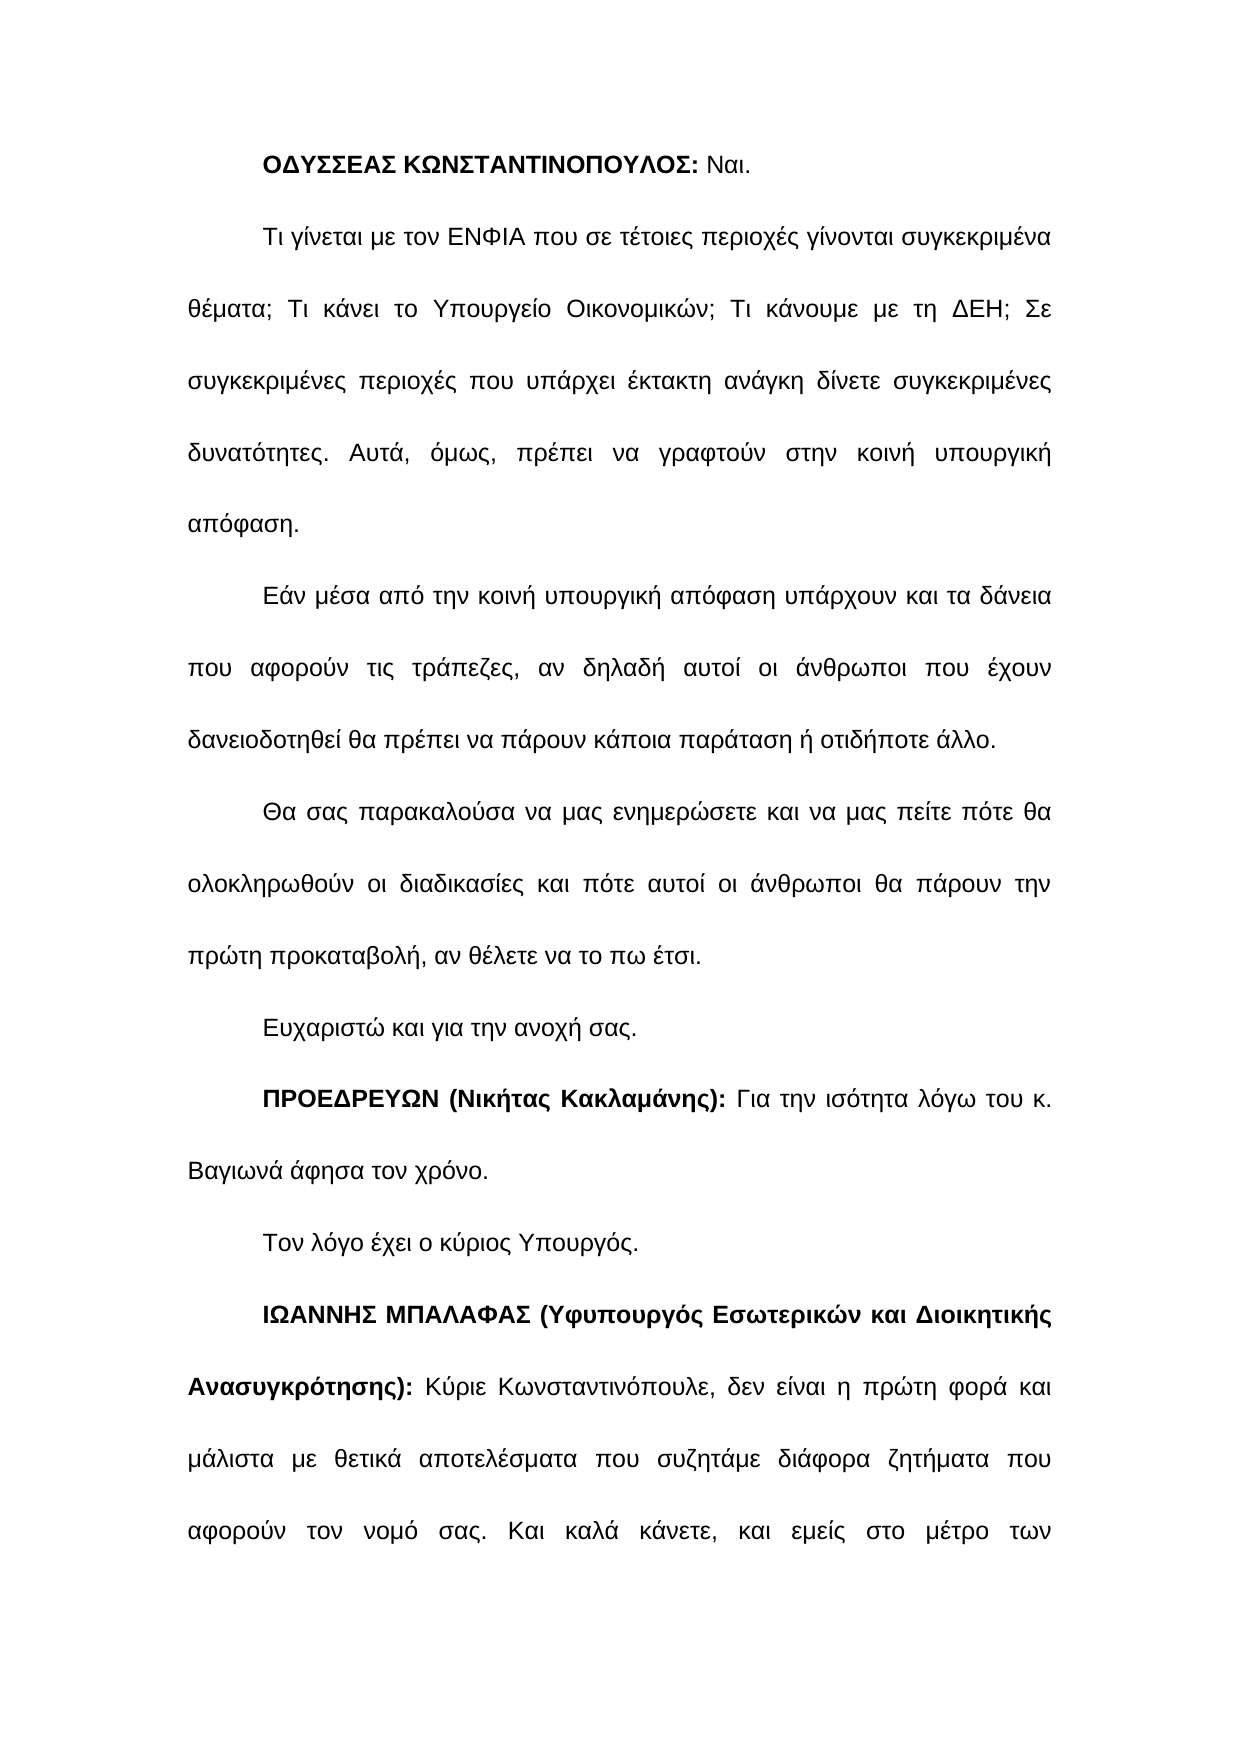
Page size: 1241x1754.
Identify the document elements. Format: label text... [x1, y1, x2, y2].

text Θα σας παρακαλούσα να μας ενημερώσετε και να μας πείτε πότε θα ολοκληρωθούν οι διαδικασίες και πότε αυτοί οι άνθρωποι θα πάρουν την πρώτη προκαταβολή, αν θέλετε να το πω έτσι. [187, 797, 1053, 969]
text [187, 1300, 1053, 1544]
text Τι γίνεται με τον ΕΝΦΙΑ που σε τέτοιες περιοχές γίνονται συγκεκριμένα θέματα; Τι κάνει το Υπουργείο Οικονομικών; Τι κάνουμε με τη ΔΕΗ; Σε συγκεκριμένες περιοχές που υπάρχει έκτακτη ανάγκη δίνετε συγκεκριμένες δυνατότητες. Αυτά, όμως, πρέπει να γραφτούν στην κοινή υπουργική απόφαση. [187, 222, 1053, 538]
text Εάν μέσα από την κοινή υπουργική απόφαση υπάρχουν και τα δάνεια που αφορούν τις τράπεζες, αν δηλαδή αυτοί οι άνθρωποι που έχουν δανειοδοτηθεί θα πρέπει να πάρουν κάποια παράταση ή οτιδήποτε άλλο. [187, 581, 1053, 754]
text ΟΔΥΣΣΕΑΣ ΚΩΝΣΤΑΝΤΙΝΟΠΟΥΛΟΣ: Ναι. [187, 150, 1053, 179]
text Ευχαριστώ και για την ανοχή σας. [187, 1012, 1053, 1041]
text Τον λόγο έχει ο κύριος Υπουργός. [187, 1228, 1053, 1257]
text ΠΡΟΕΔΡΕΥΩΝ (Νικήτας Κακλαμάνης): Για την ισότητα λόγω του κ. Βαγιωνά άφησα τον χρόνο. [187, 1084, 1053, 1185]
